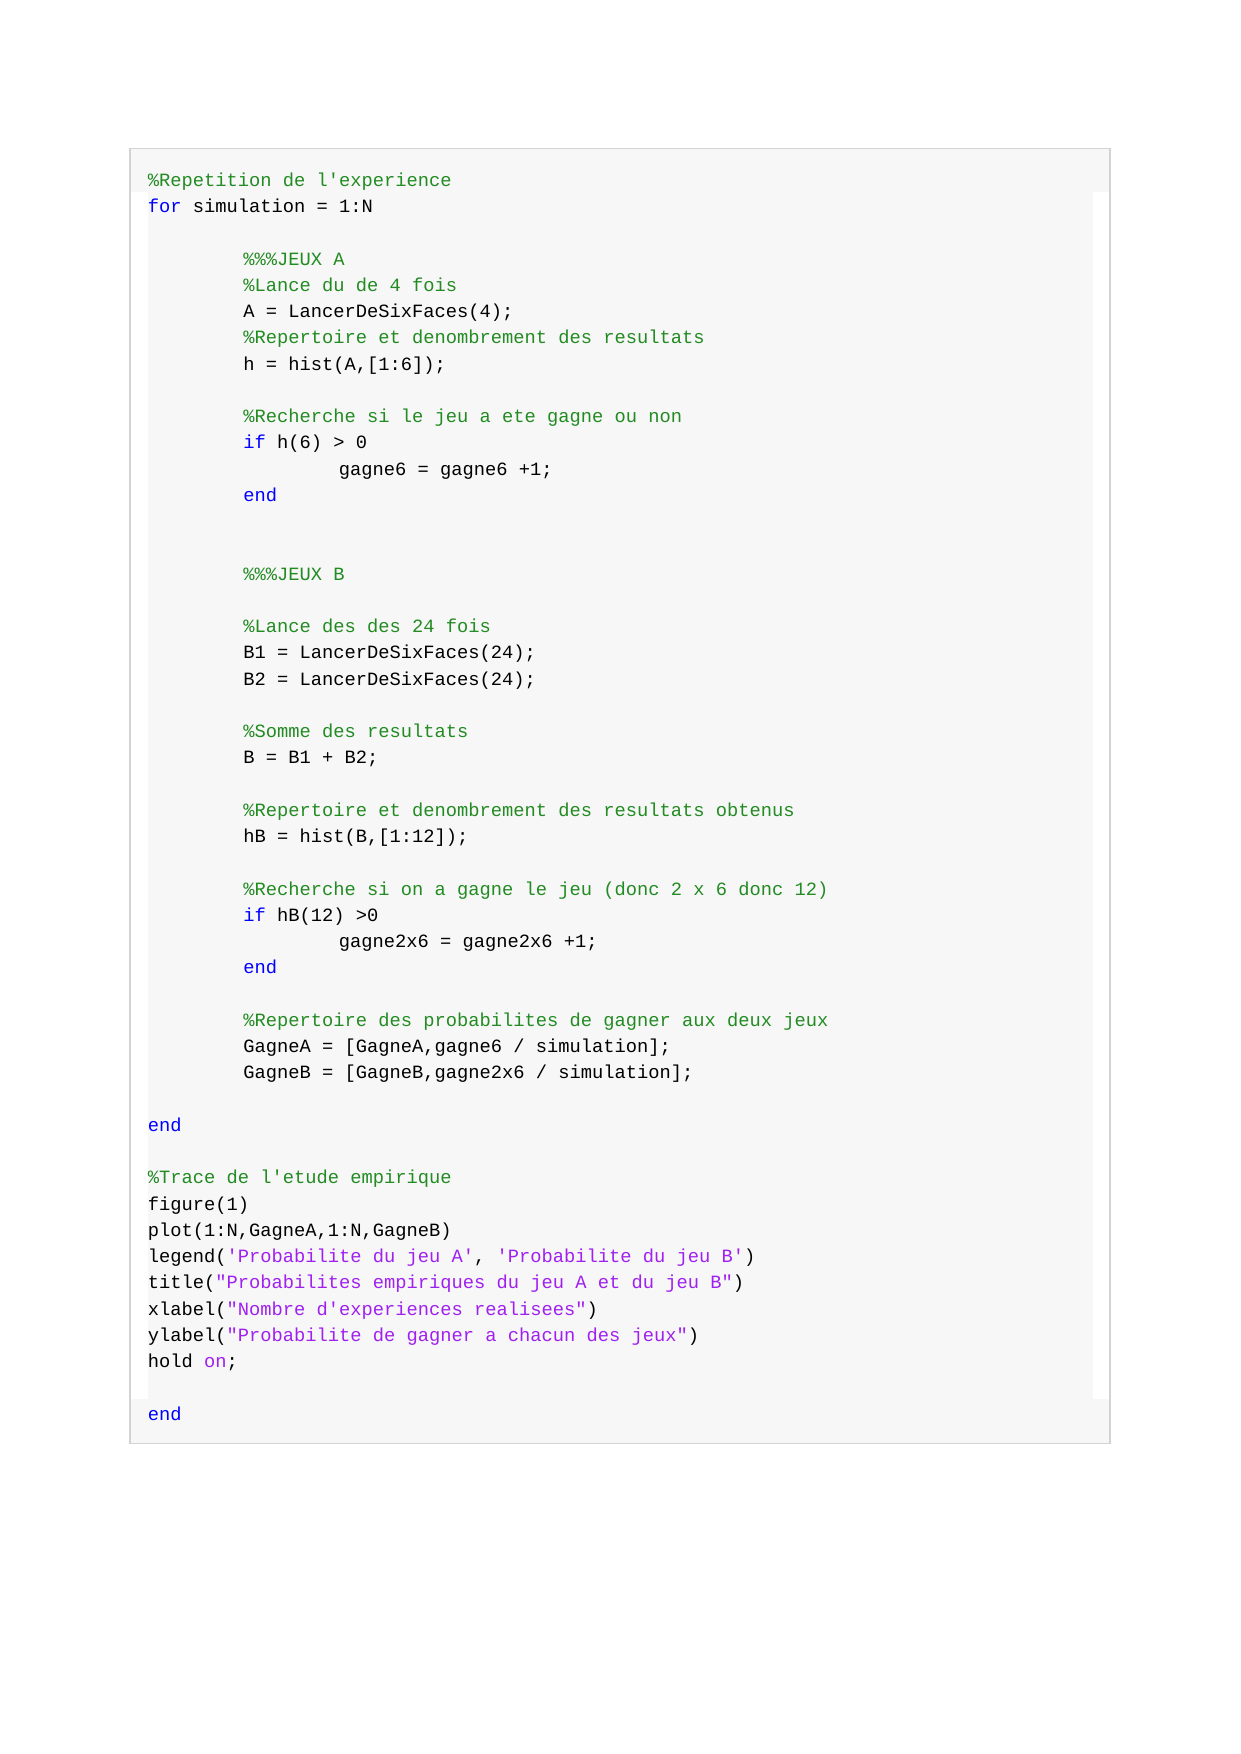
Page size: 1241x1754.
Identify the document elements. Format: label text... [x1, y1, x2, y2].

text %%%JEUX A [148, 244, 1093, 271]
text xlabel("Nombre d'experiences realisees") [148, 1294, 1093, 1321]
text %Repertoire et denombrement des resultats obtenus [148, 796, 1093, 822]
text GagneA = [GagneA,gagne6 / simulation]; [148, 1032, 1093, 1058]
text %Recherche si le jeu a ete gagne ou non [148, 402, 1093, 428]
text %Lance du de 4 fois [148, 271, 1093, 297]
text gagne2x6 = gagne2x6 +1; [148, 927, 1093, 953]
text B2 = LancerDeSixFaces(24); [148, 664, 1093, 691]
text %Repetition de l'experience [131, 149, 1109, 192]
text %Somme des resultats [148, 717, 1093, 743]
text gagne6 = gagne6 +1; [148, 454, 1093, 481]
text end [148, 1111, 1093, 1137]
text h = hist(A,[1:6]); [148, 349, 1093, 376]
text title("Probabilites empiriques du jeu A et du jeu B") [148, 1268, 1093, 1294]
text plot(1:N,GagneA,1:N,GagneB) [148, 1216, 1093, 1242]
text B1 = LancerDeSixFaces(24); [148, 638, 1093, 664]
text end [148, 481, 1093, 507]
text B = B1 + B2; [148, 743, 1093, 769]
text end [131, 1381, 1109, 1443]
text legend('Probabilite du jeu A', 'Probabilite du jeu B') [148, 1242, 1093, 1268]
text %Recherche si on a gagne le jeu (donc 2 x 6 donc 12) [148, 874, 1093, 901]
text hold on; [148, 1347, 1093, 1373]
text %Repertoire des probabilites de gagner aux deux jeux [148, 1006, 1093, 1032]
text if hB(12) >0 [148, 901, 1093, 927]
text for simulation = 1:N [148, 192, 1093, 218]
text A = LancerDeSixFaces(4); [148, 297, 1093, 323]
text ylabel("Probabilite de gagner a chacun des jeux") [148, 1321, 1093, 1347]
text %Repertoire et denombrement des resultats [148, 323, 1093, 349]
text hB = hist(B,[1:12]); [148, 822, 1093, 848]
text %Trace de l'etude empirique [148, 1163, 1093, 1189]
text figure(1) [148, 1189, 1093, 1216]
text end [148, 953, 1093, 979]
text %%%JEUX B [148, 559, 1093, 586]
text GagneB = [GagneB,gagne2x6 / simulation]; [148, 1058, 1093, 1084]
text %Lance des des 24 fois [148, 612, 1093, 638]
text if h(6) > 0 [148, 428, 1093, 454]
